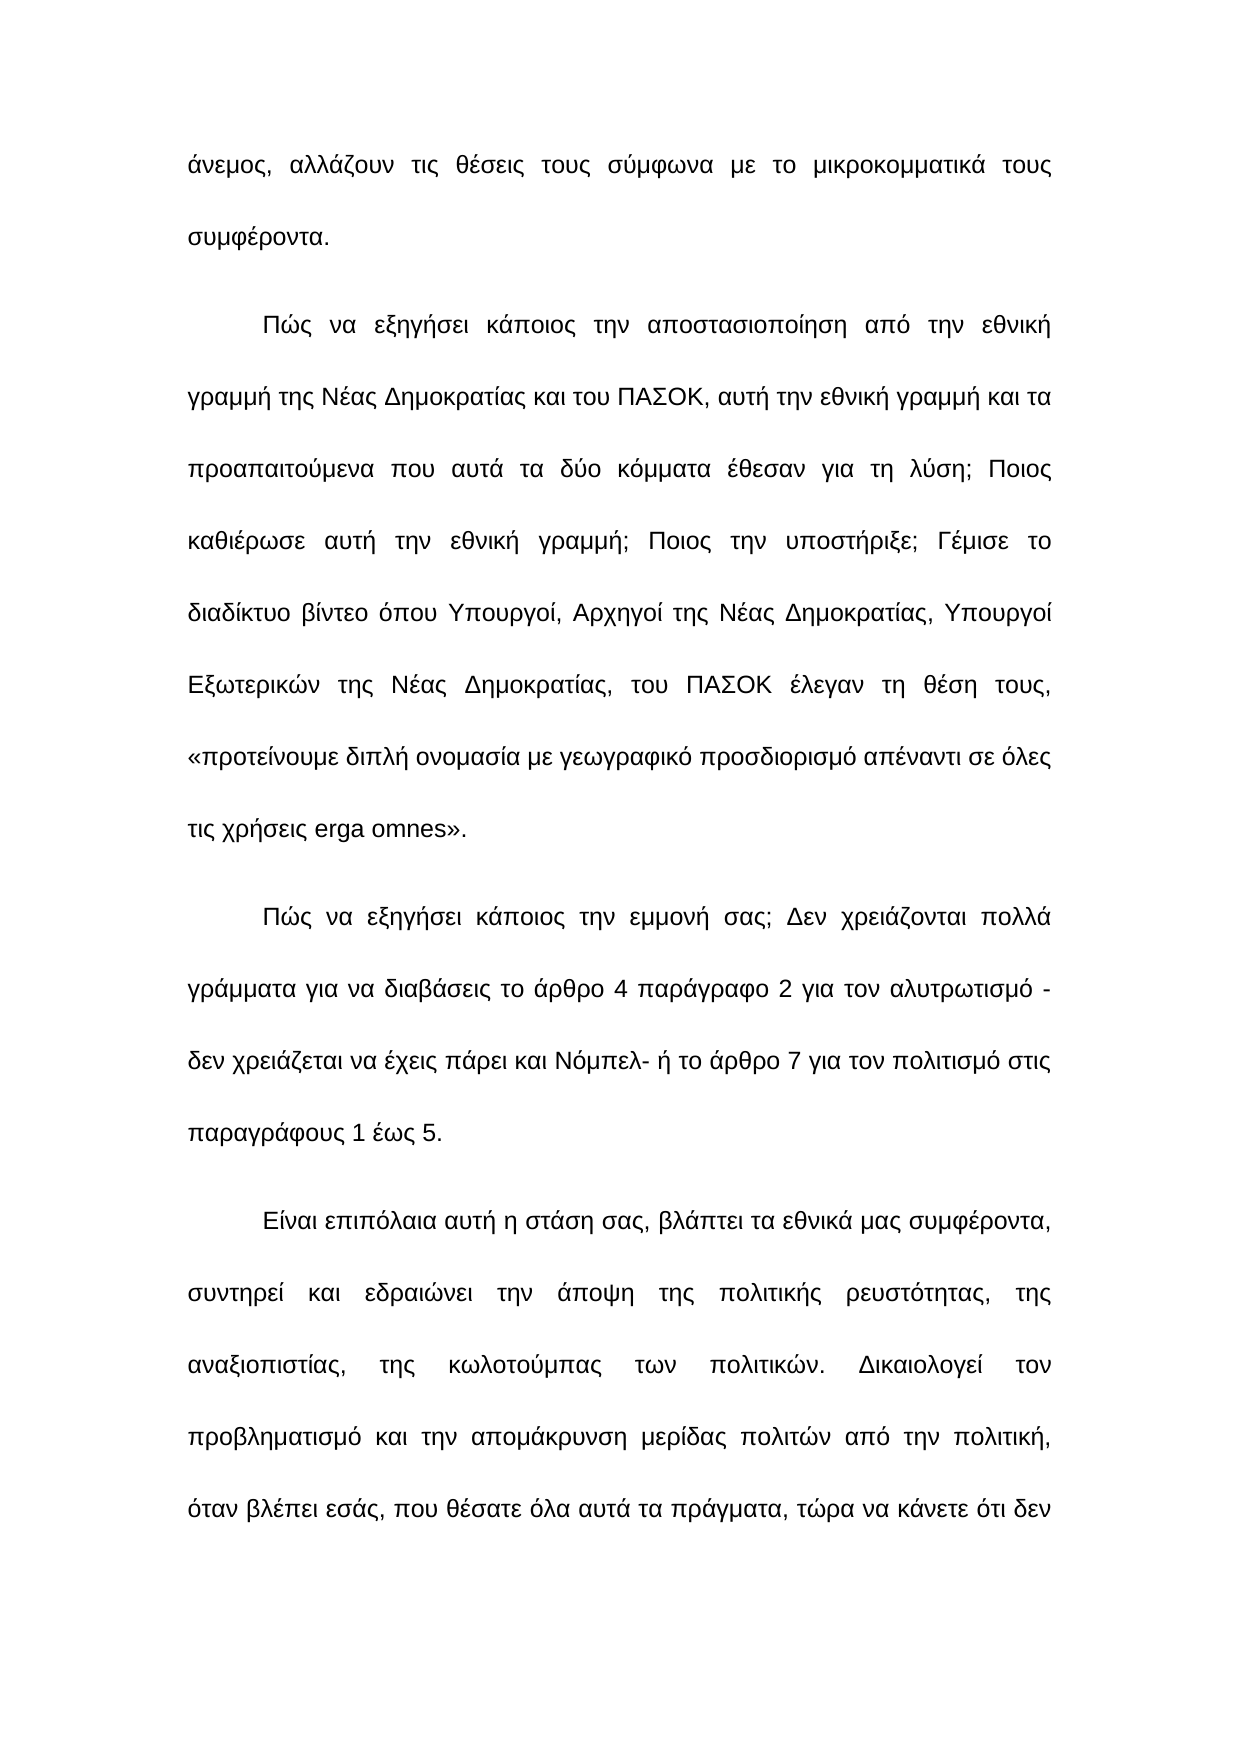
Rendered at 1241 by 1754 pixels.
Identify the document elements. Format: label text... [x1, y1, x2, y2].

text Πώς να εξηγήσει κάποιος την αποστασιοποίηση από την εθνική γραμμή της Νέας Δημοκρατίας και του ΠΑΣΟΚ, αυτή την εθνική γραμμή και τα προαπαιτούμενα που αυτά τα δύο κόμματα έθεσαν για τη λύση; Ποιος καθιέρωσε αυτή την εθνική γραμμή; Ποιος την υποστήριξε; Γέμισε το διαδίκτυο βίντεο όπου Υπουργοί, Αρχηγοί της Νέας Δημοκρατίας, Υπουργοί Εξωτερικών της Νέας Δημοκρατίας, του ΠΑΣΟΚ έλεγαν τη θέση τους, «προτείνουμε διπλή ονομασία με γεωγραφικό προσδιορισμό απέναντι σε όλες τις χρήσεις erga omnes». [187, 310, 1053, 842]
text Πώς να εξηγήσει κάποιος την εμμονή σας; Δεν χρειάζονται πολλά γράμματα για να διαβάσεις το άρθρο 4 παράγραφο 2 για τον αλυτρωτισμό -δεν χρειάζεται να έχεις πάρει και Νόμπελ- ή το άρθρο 7 για τον πολιτισμό στις παραγράφους 1 έως 5. [187, 902, 1053, 1146]
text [187, 1206, 1053, 1522]
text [187, 150, 1053, 251]
